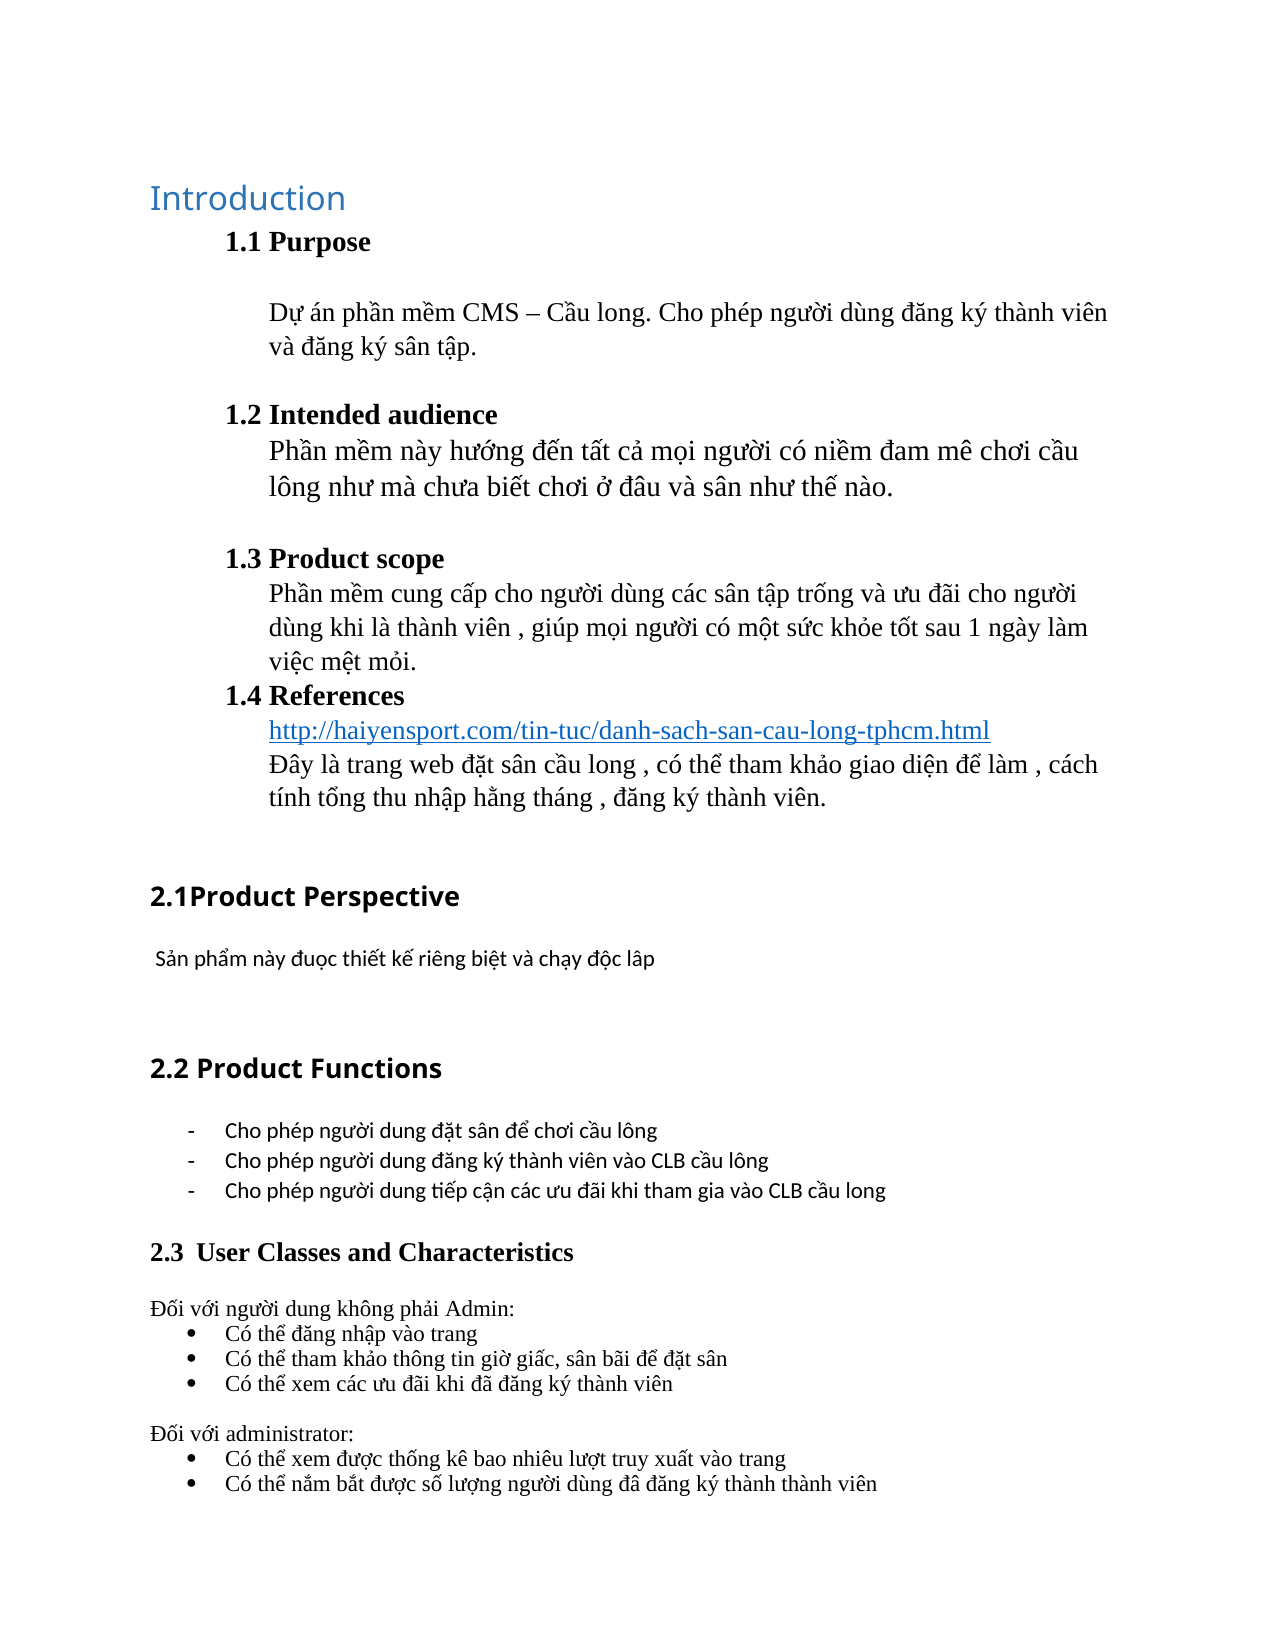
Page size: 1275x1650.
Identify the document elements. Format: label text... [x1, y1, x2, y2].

list Có thể xem các ưu đãi khi đã đăng ký thành viên [187, 1371, 1125, 1396]
list Có thể nắm bắt được số lượng người dùng đâ đăng ký thành thành viên [187, 1471, 1125, 1496]
list Đây là trang web đặt sân cầu long , có thể tham khảo giao diện để làm , cách tính tổng thu nhập hằng tháng , đăng ký thành viên. [269, 748, 1125, 813]
list Cho phép người dung đặt sân để chơi cầu lông [187, 1116, 1125, 1144]
list Phần mềm này hướng đến tất cả mọi người có niềm đam mê chơi cầu lông như mà chưa biết chơi ở đâu và sân như thế nào. [269, 433, 1125, 503]
subtitle User Classes and Characteristics [150, 1236, 1125, 1267]
text Đối với administrator: [150, 1421, 1125, 1446]
list Có thể tham khảo thông tin giờ giấc, sân bãi để đặt sân [187, 1346, 1125, 1371]
list Cho phép người dung tiếp cận các ưu đãi khi tham gia vào CLB cầu long [187, 1176, 1125, 1204]
subtitle Product Functions [150, 1050, 1125, 1087]
text Sản phẩm này đuọc thiết kế riêng biệt và chạy độc lâp [150, 944, 1125, 972]
subtitle Introduction [150, 175, 1125, 220]
list References [225, 678, 1125, 712]
list Product scope [225, 541, 1125, 575]
list Intended audience [225, 397, 1125, 430]
subtitle Product Perspective [150, 878, 1125, 914]
list Purpose [225, 224, 1125, 257]
text Đối với người dung không phải Admin: [150, 1296, 1125, 1321]
list Phần mềm cung cấp cho người dùng các sân tập trống và ưu đãi cho người dùng khi là thành viên , giúp mọi người có một sức khỏe tốt sau 1 ngày làm việc mệt mỏi. [269, 578, 1125, 676]
list http://haiyensport.com/tin-tuc/danh-sach-san-cau-long-tphcm.html [269, 714, 1125, 746]
list Có thể đăng nhập vào trang [187, 1321, 1125, 1346]
list Dự án phần mềm CMS – Cầu long. Cho phép người dùng đăng ký thành viên và đăng ký sân tập. [269, 296, 1125, 361]
list Cho phép người dung đăng ký thành viên vào CLB cầu lông [187, 1146, 1125, 1174]
list Có thể xem được thống kê bao nhiêu lượt truy xuất vào trang [187, 1446, 1125, 1471]
